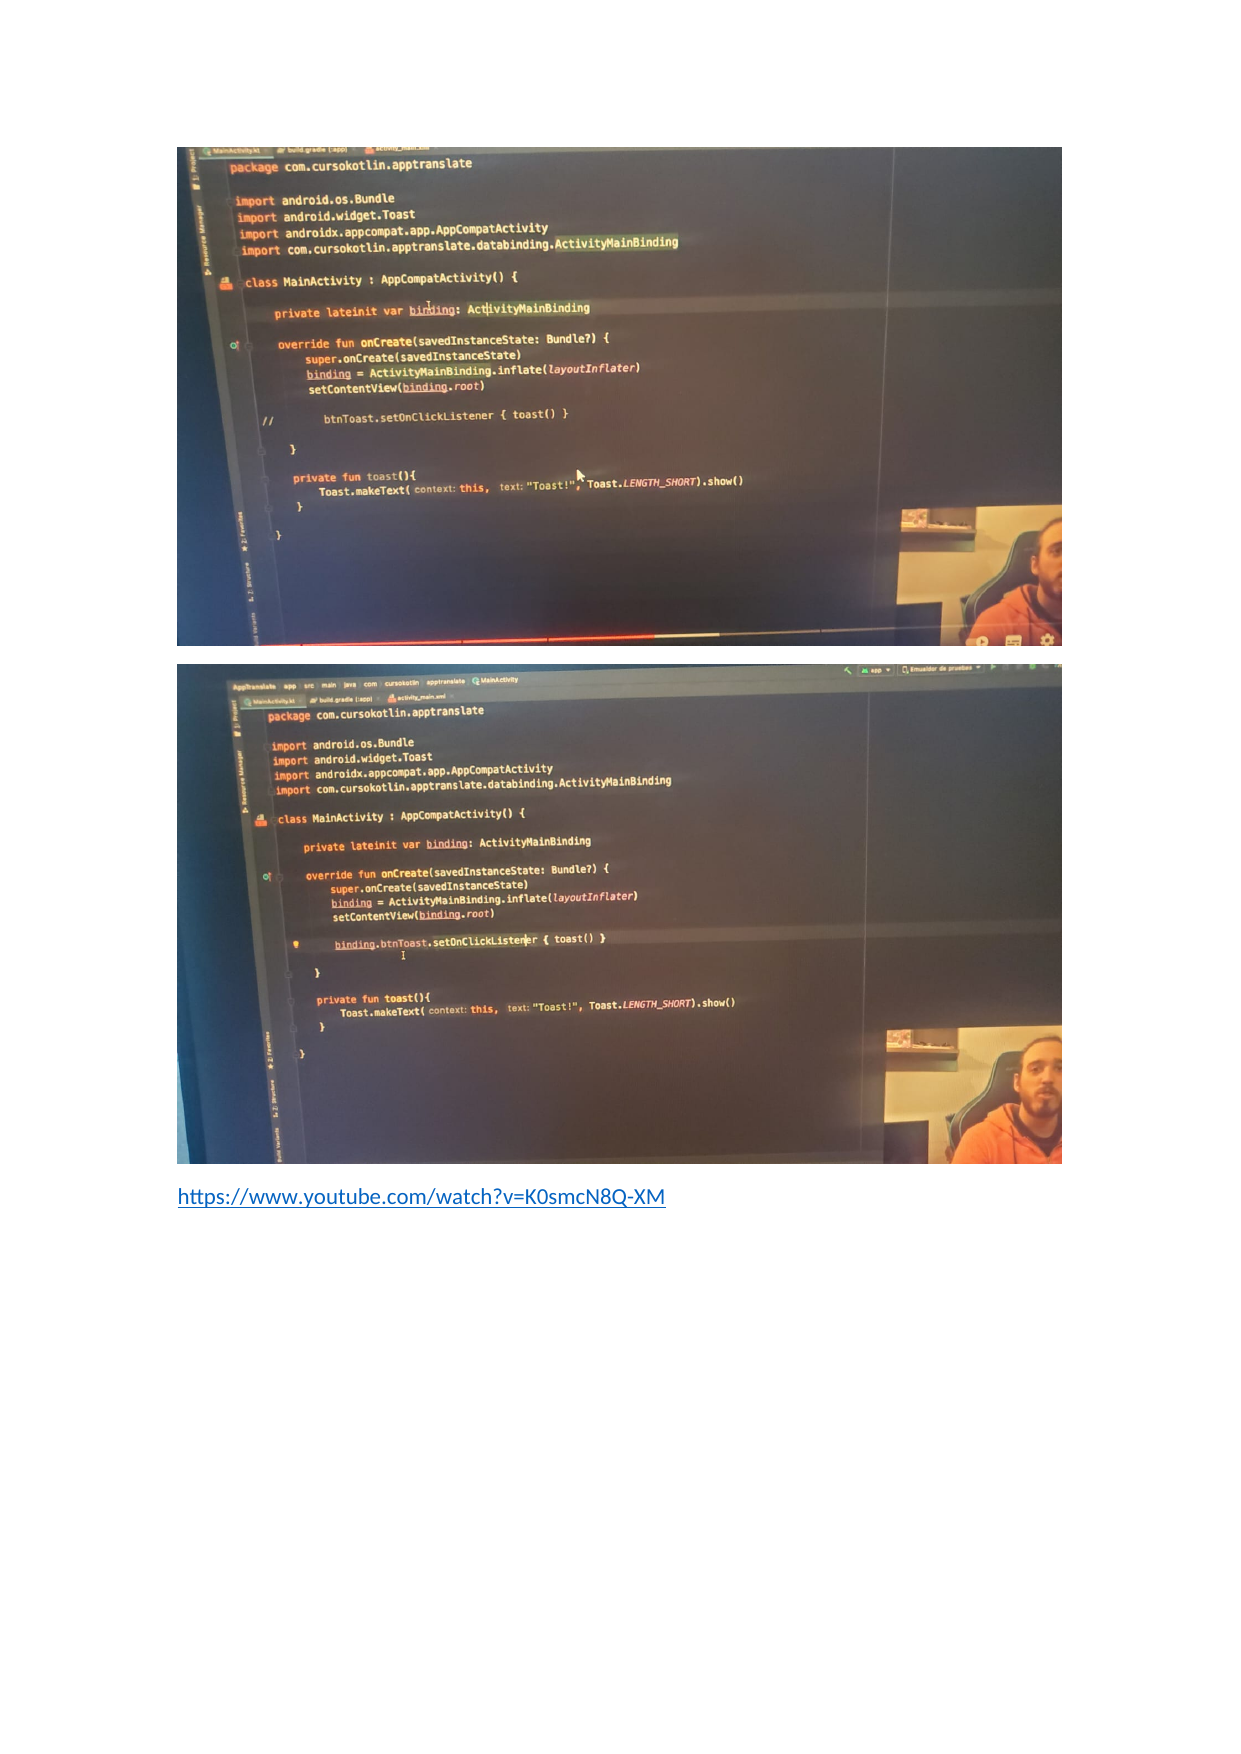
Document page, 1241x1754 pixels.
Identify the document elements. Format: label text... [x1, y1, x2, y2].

text https://www.youtube.com/watch?v=K0smcN8Q-XM [177, 1182, 1063, 1210]
picture [177, 664, 1062, 1164]
picture [177, 147, 1062, 646]
